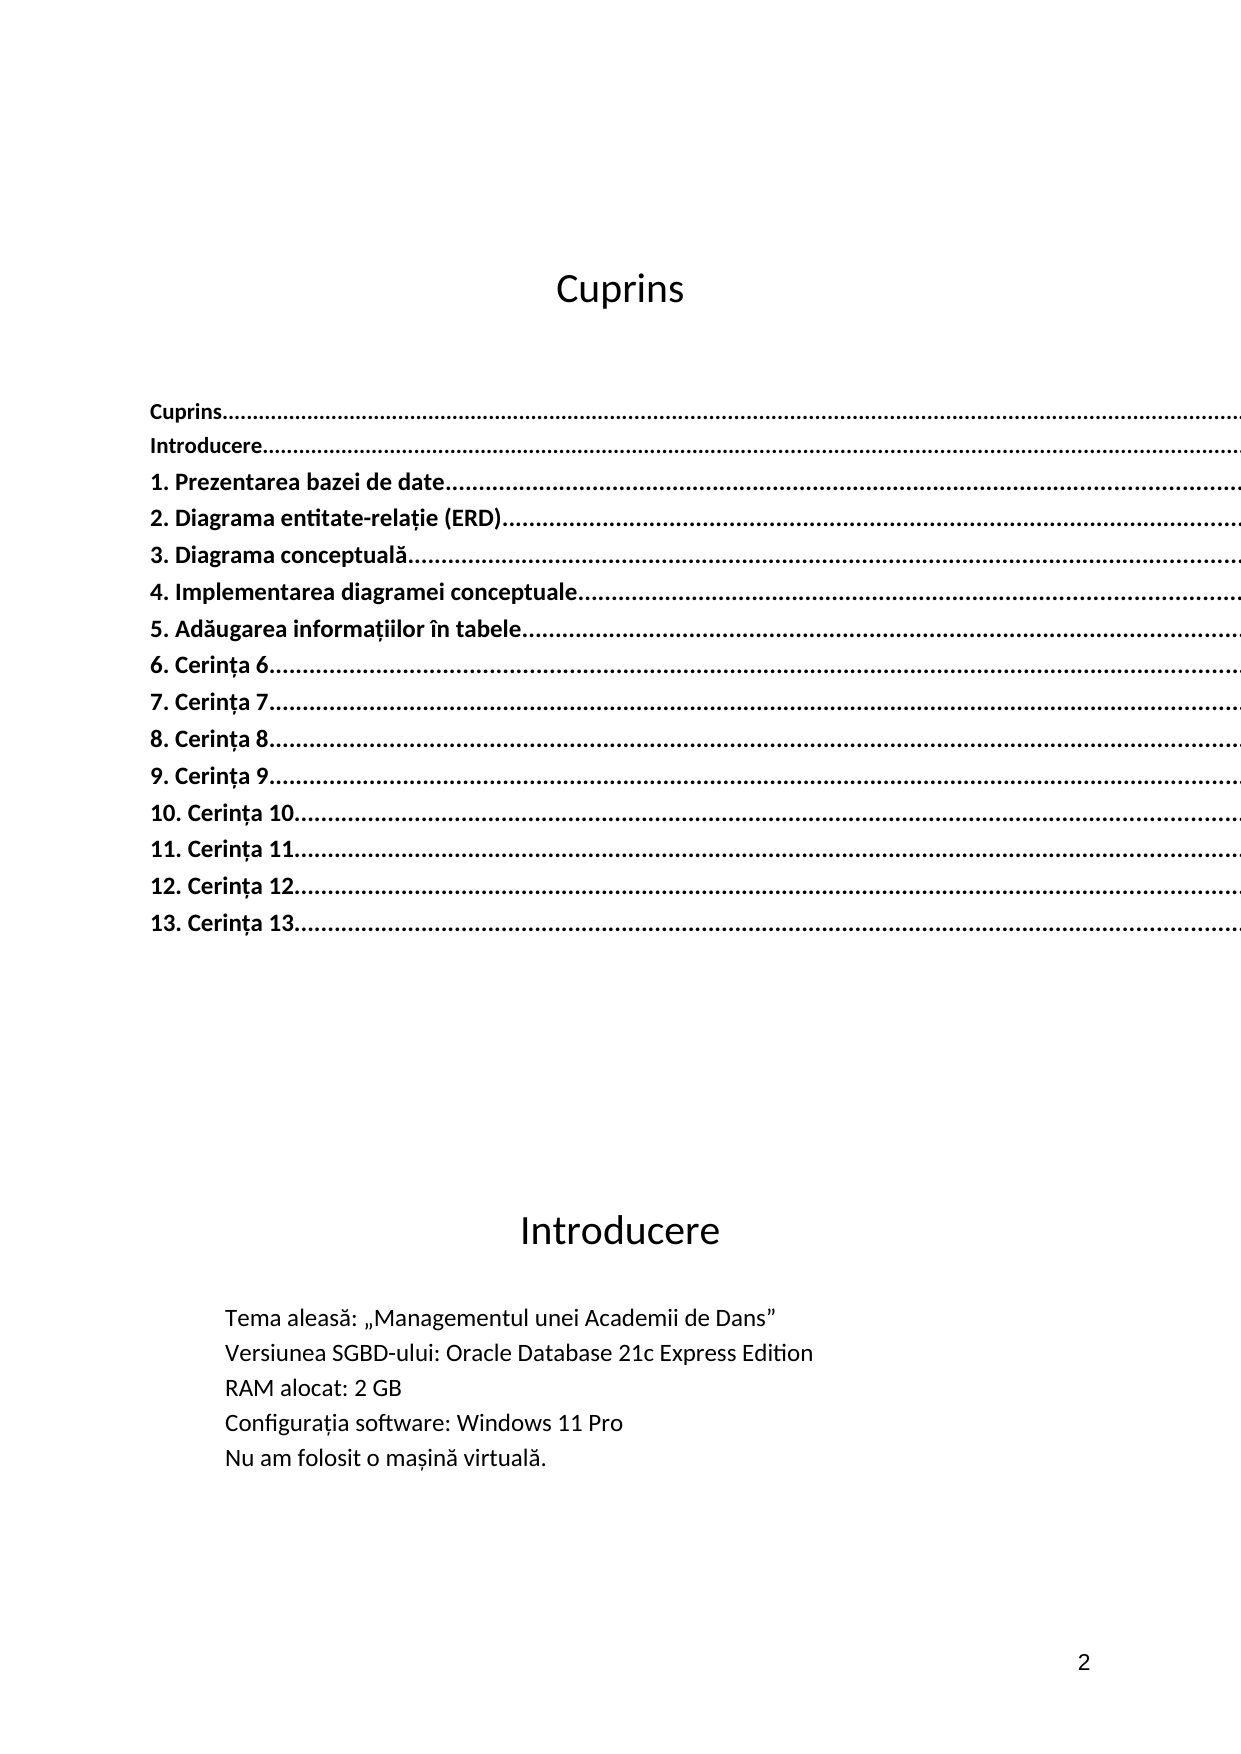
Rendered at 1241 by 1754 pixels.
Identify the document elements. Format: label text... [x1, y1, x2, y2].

text Versiunea SGBD-ului: Oracle Database 21c Express Edition [150, 1337, 1090, 1368]
text Tema aleasă: „Managementul unei Academii de Dans” [150, 1302, 1090, 1333]
text RAM alocat: 2 GB [150, 1372, 1090, 1403]
subtitle Cuprins [150, 262, 1090, 312]
subtitle Introducere [150, 1204, 1090, 1255]
text Nu am folosit o mașină virtuală. [150, 1442, 1090, 1473]
text Configurația software: Windows 11 Pro [150, 1407, 1090, 1438]
